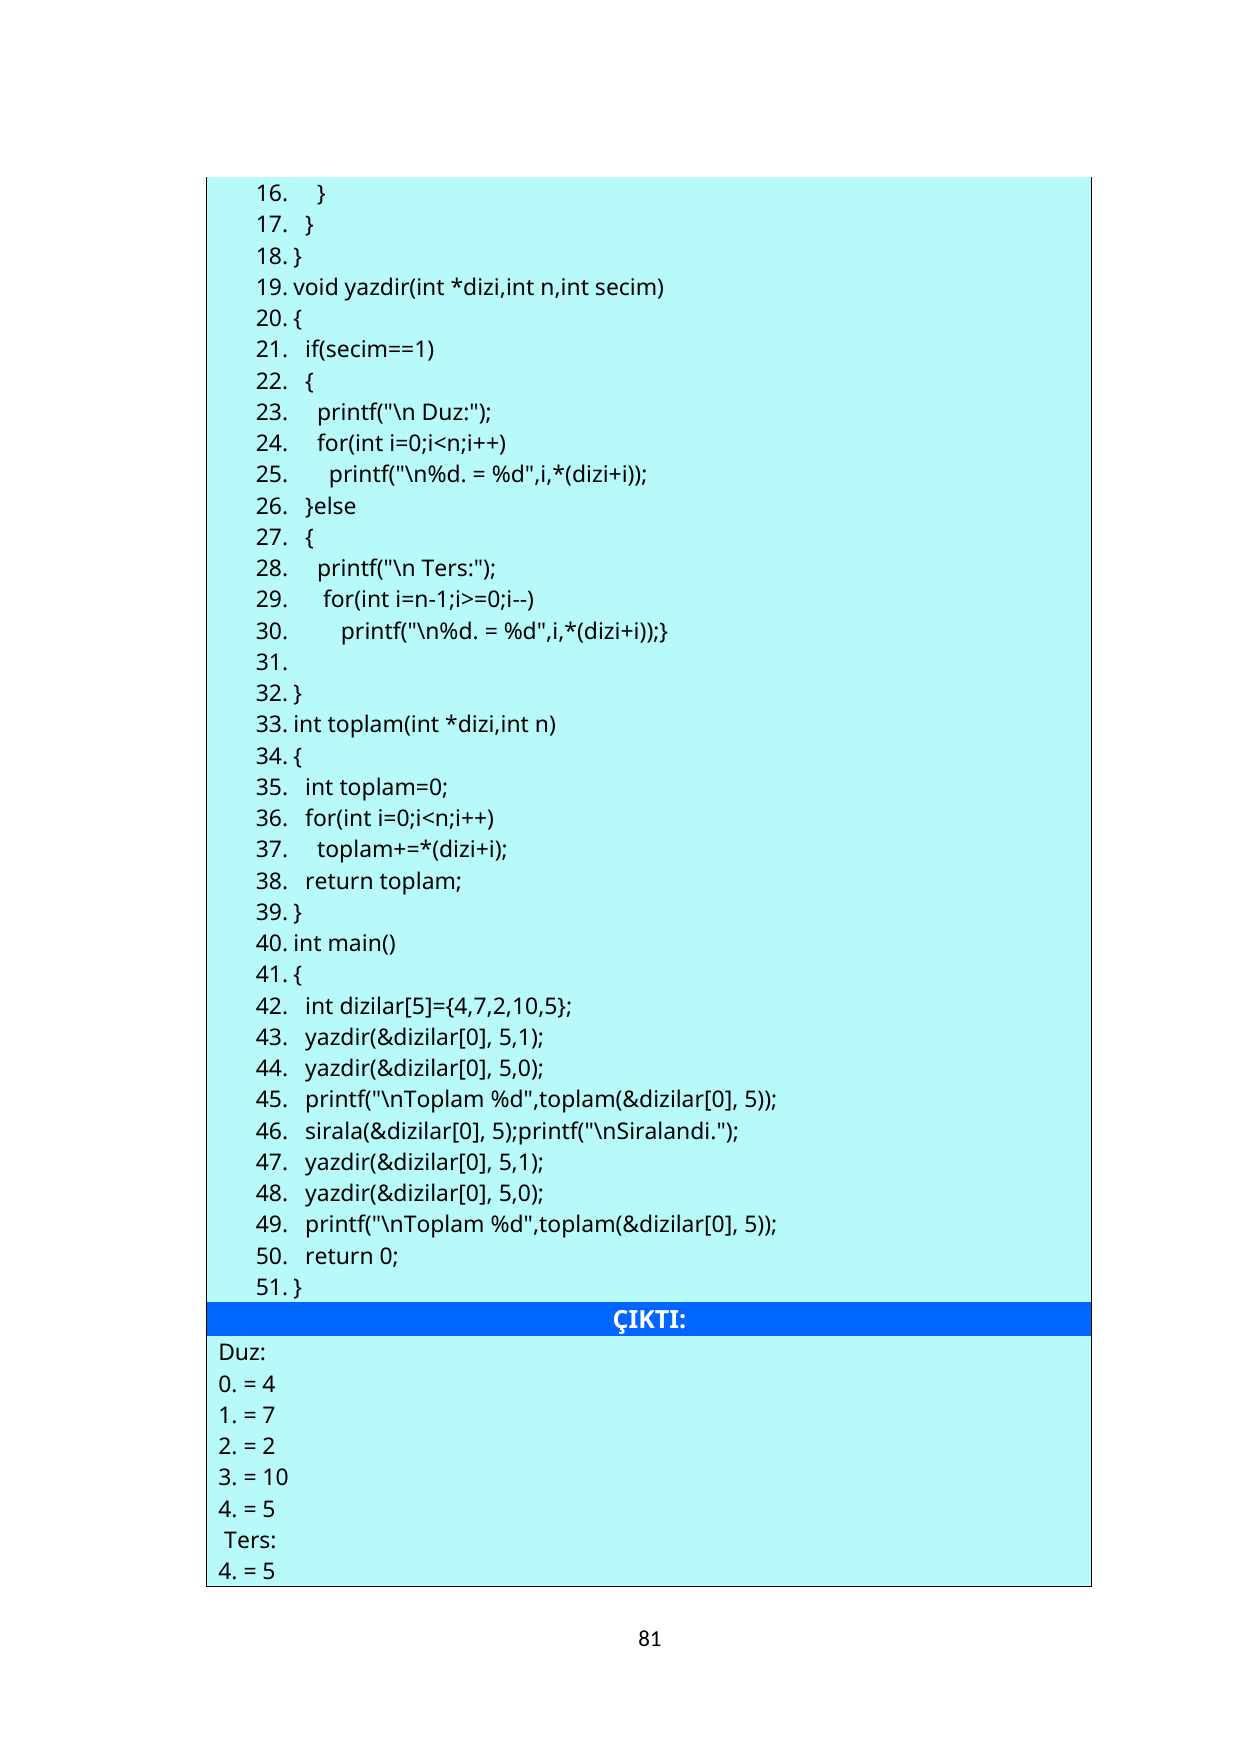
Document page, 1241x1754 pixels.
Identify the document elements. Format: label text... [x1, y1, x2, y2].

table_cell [207, 1336, 1091, 1586]
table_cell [207, 177, 1091, 1302]
table_cell ÇIKTI: [207, 1302, 1091, 1336]
